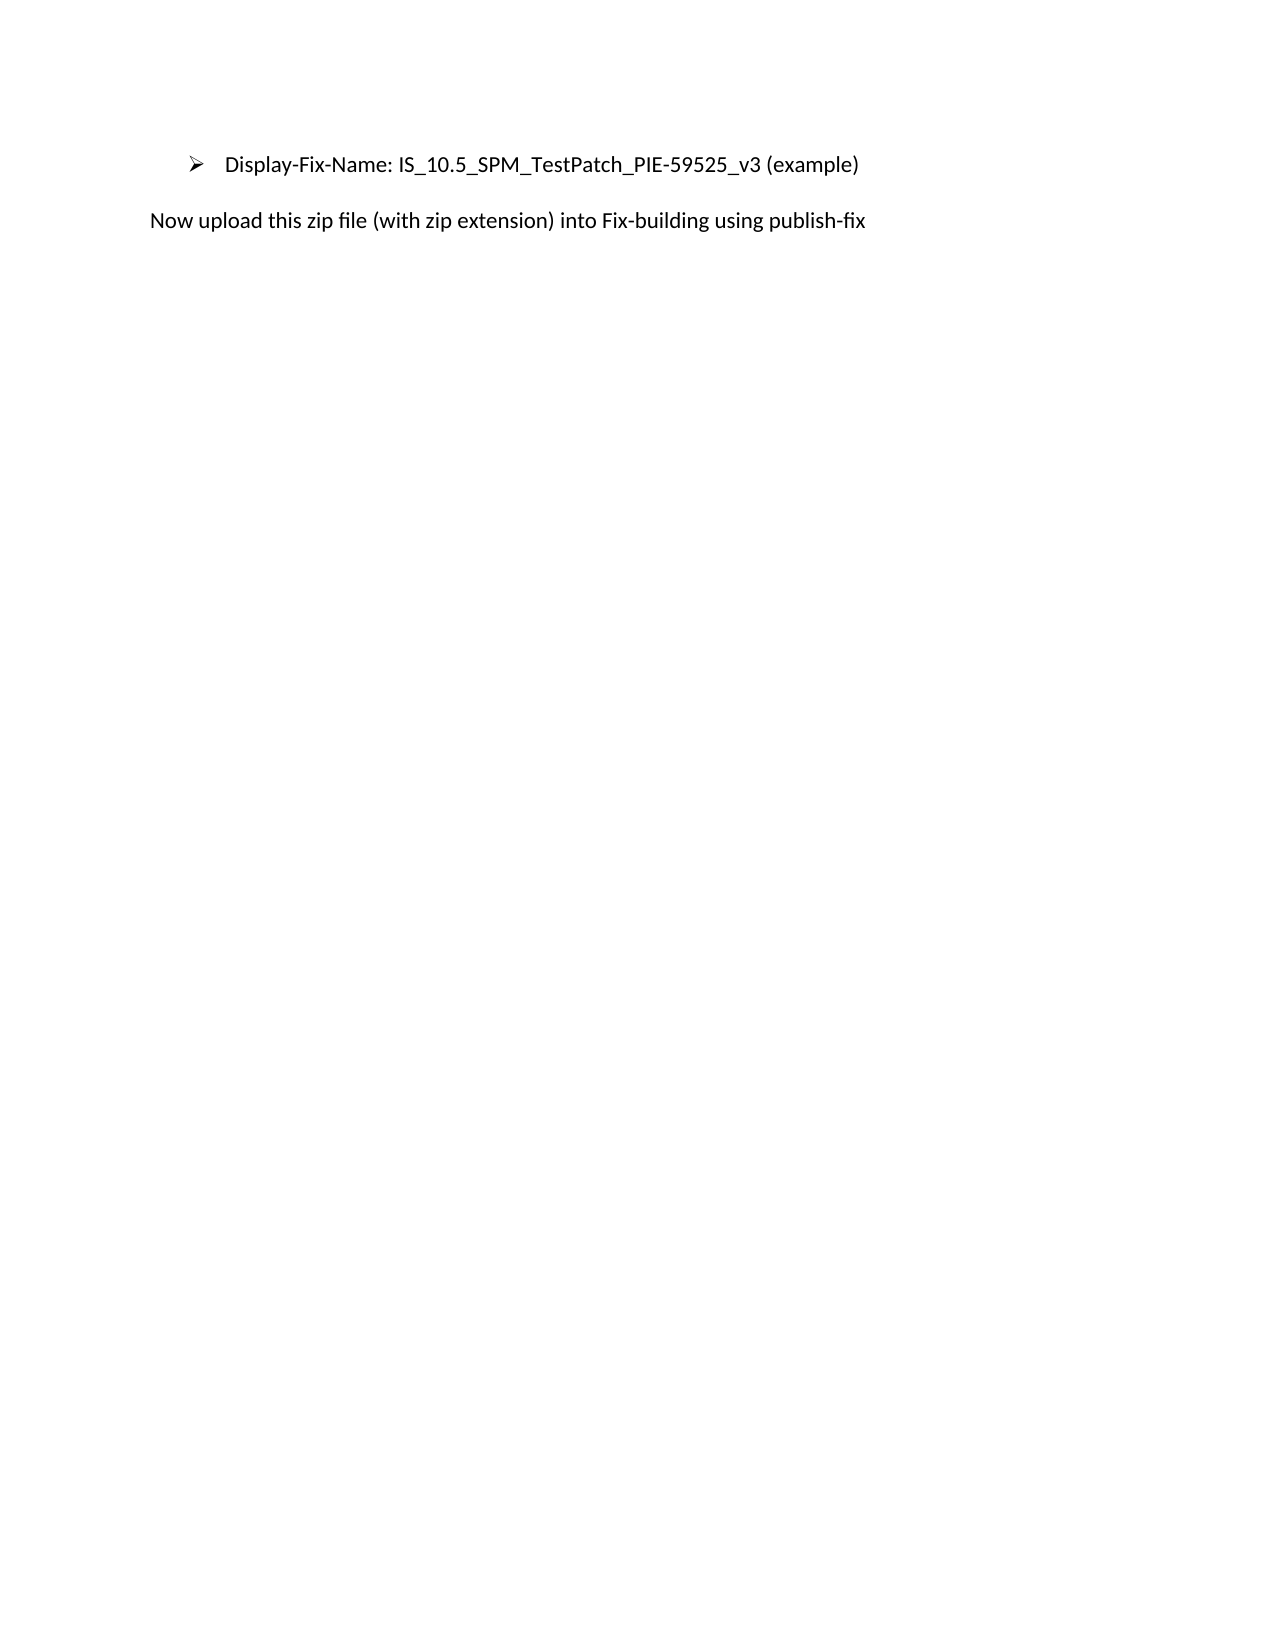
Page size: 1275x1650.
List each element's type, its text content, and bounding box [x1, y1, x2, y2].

text Now upload this zip file (with zip extension) into Fix-building using publish-fix [150, 206, 1125, 234]
list Display-Fix-Name: IS_10.5_SPM_TestPatch_PIE-59525_v3 (example) [187, 150, 1125, 178]
